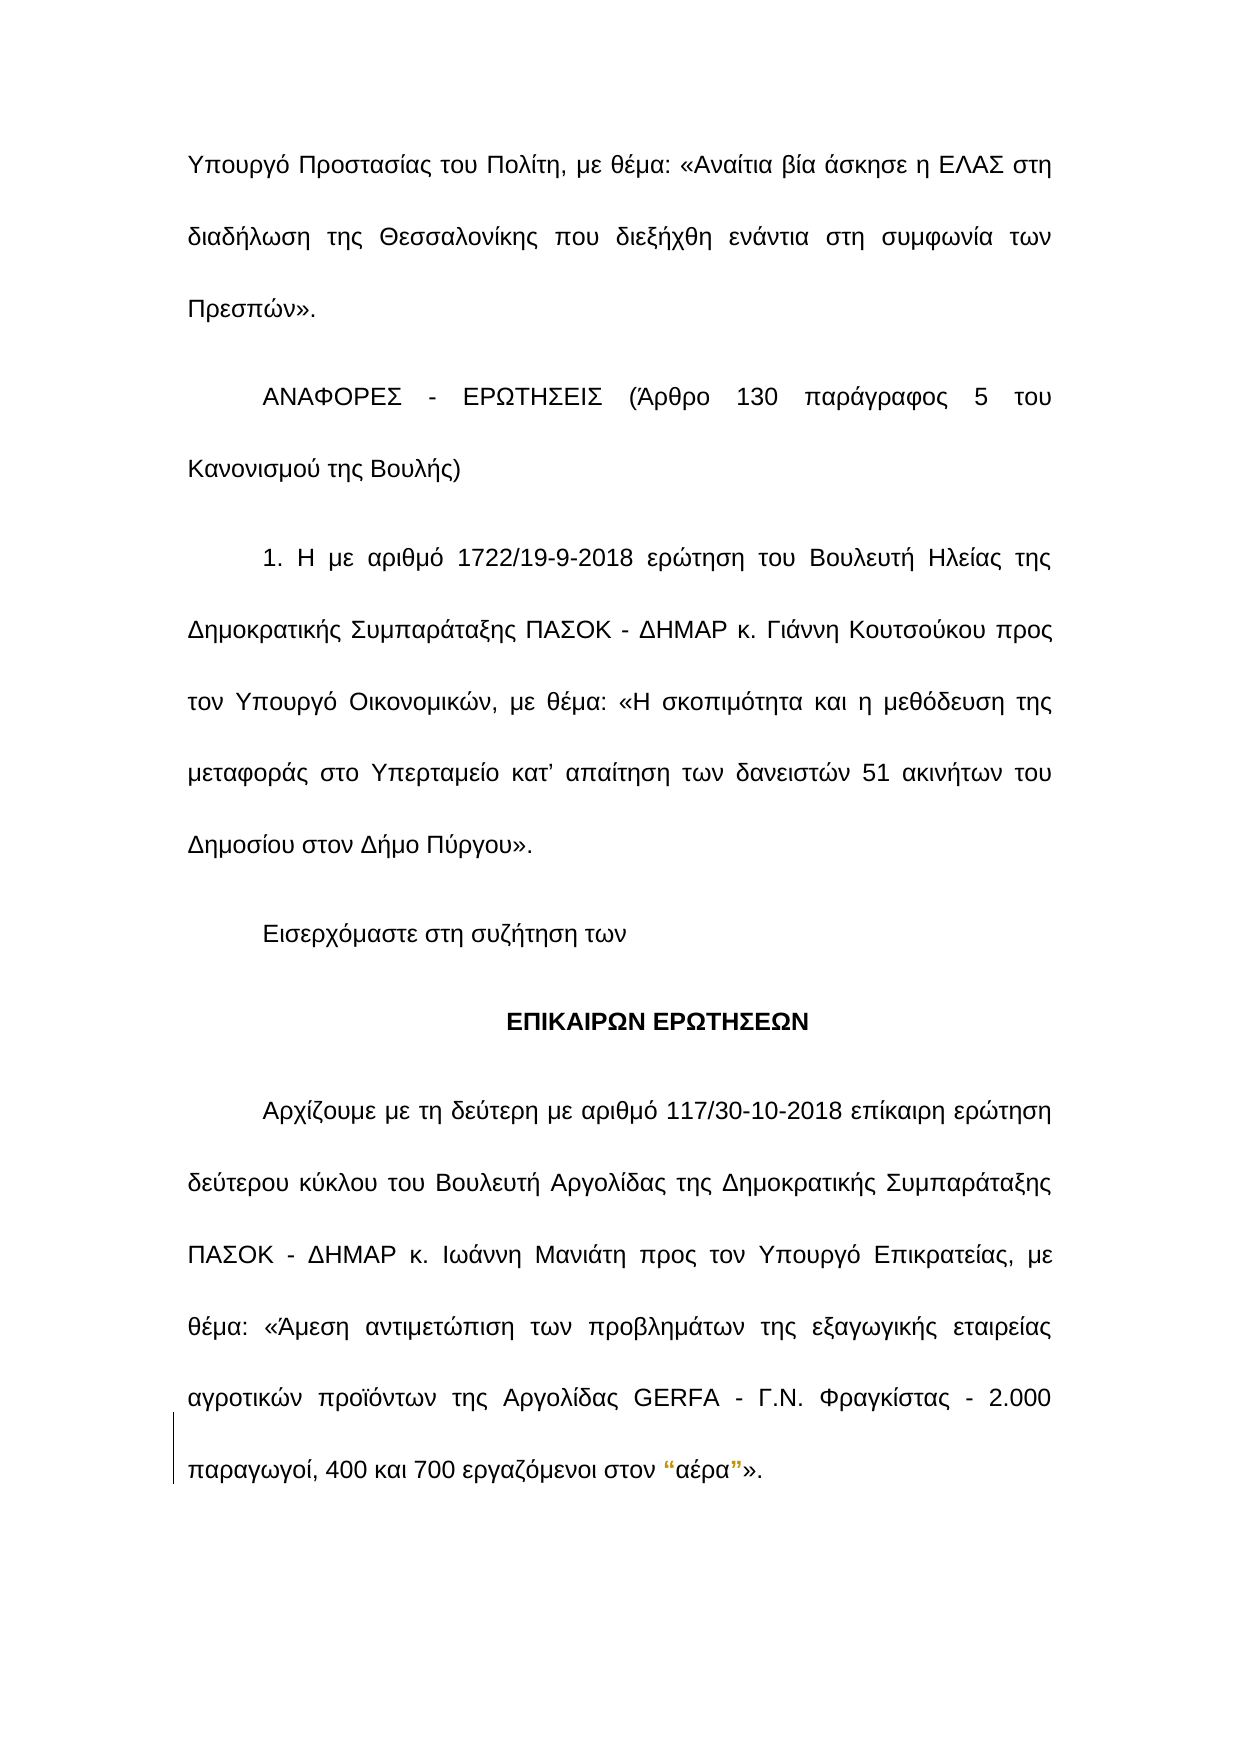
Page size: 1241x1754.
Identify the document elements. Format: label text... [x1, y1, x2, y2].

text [187, 150, 1053, 322]
text ΑΝΑΦΟΡΕΣ - ΕΡΩΤΗΣΕΙΣ (Άρθρο 130 παράγραφος 5 του Κανονισμού της Βουλής) [187, 382, 1053, 483]
text Εισερχόμαστε στη συζήτηση των [187, 919, 1053, 947]
text 1. Η με αριθμό 1722/19-9-2018 ερώτηση του Βουλευτή Ηλείας της Δημοκρατικής Συμπαράταξης ΠΑΣΟΚ - ΔΗΜΑΡ κ. Γιάννη Κουτσούκου προς τον Υπουργό Οικονομικών, με θέμα: «Η σκοπιμότητα και η μεθόδευση της μεταφοράς στο Υπερταμείο κατ’ απαίτηση των δανειστών 51 ακινήτων του Δημοσίου στον Δήμο Πύργου». [187, 543, 1053, 859]
text Αρχίζουμε με τη δεύτερη με αριθμό 117/30-10-2018 επίκαιρη ερώτηση δεύτερου κύκλου του Βουλευτή Αργολίδας της Δημοκρατικής Συμπαράταξης ΠΑΣΟΚ - ΔΗΜΑΡ κ. Ιωάννη Μανιάτη προς τον Υπουργό Επικρατείας, με θέμα: «Άμεση αντιμετώπιση των προβλημάτων της εξαγωγικής εταιρείας αγροτικών προϊόντων της Αργολίδας GERFA - Γ.Ν. Φραγκίστας - 2.000 παραγωγοί, 400 και 700 εργαζόμενοι στον “αέρα”». [187, 1096, 1053, 1484]
text ΕΠΙΚΑΙΡΩΝ ΕΡΩΤΗΣΕΩΝ [187, 1007, 1053, 1036]
